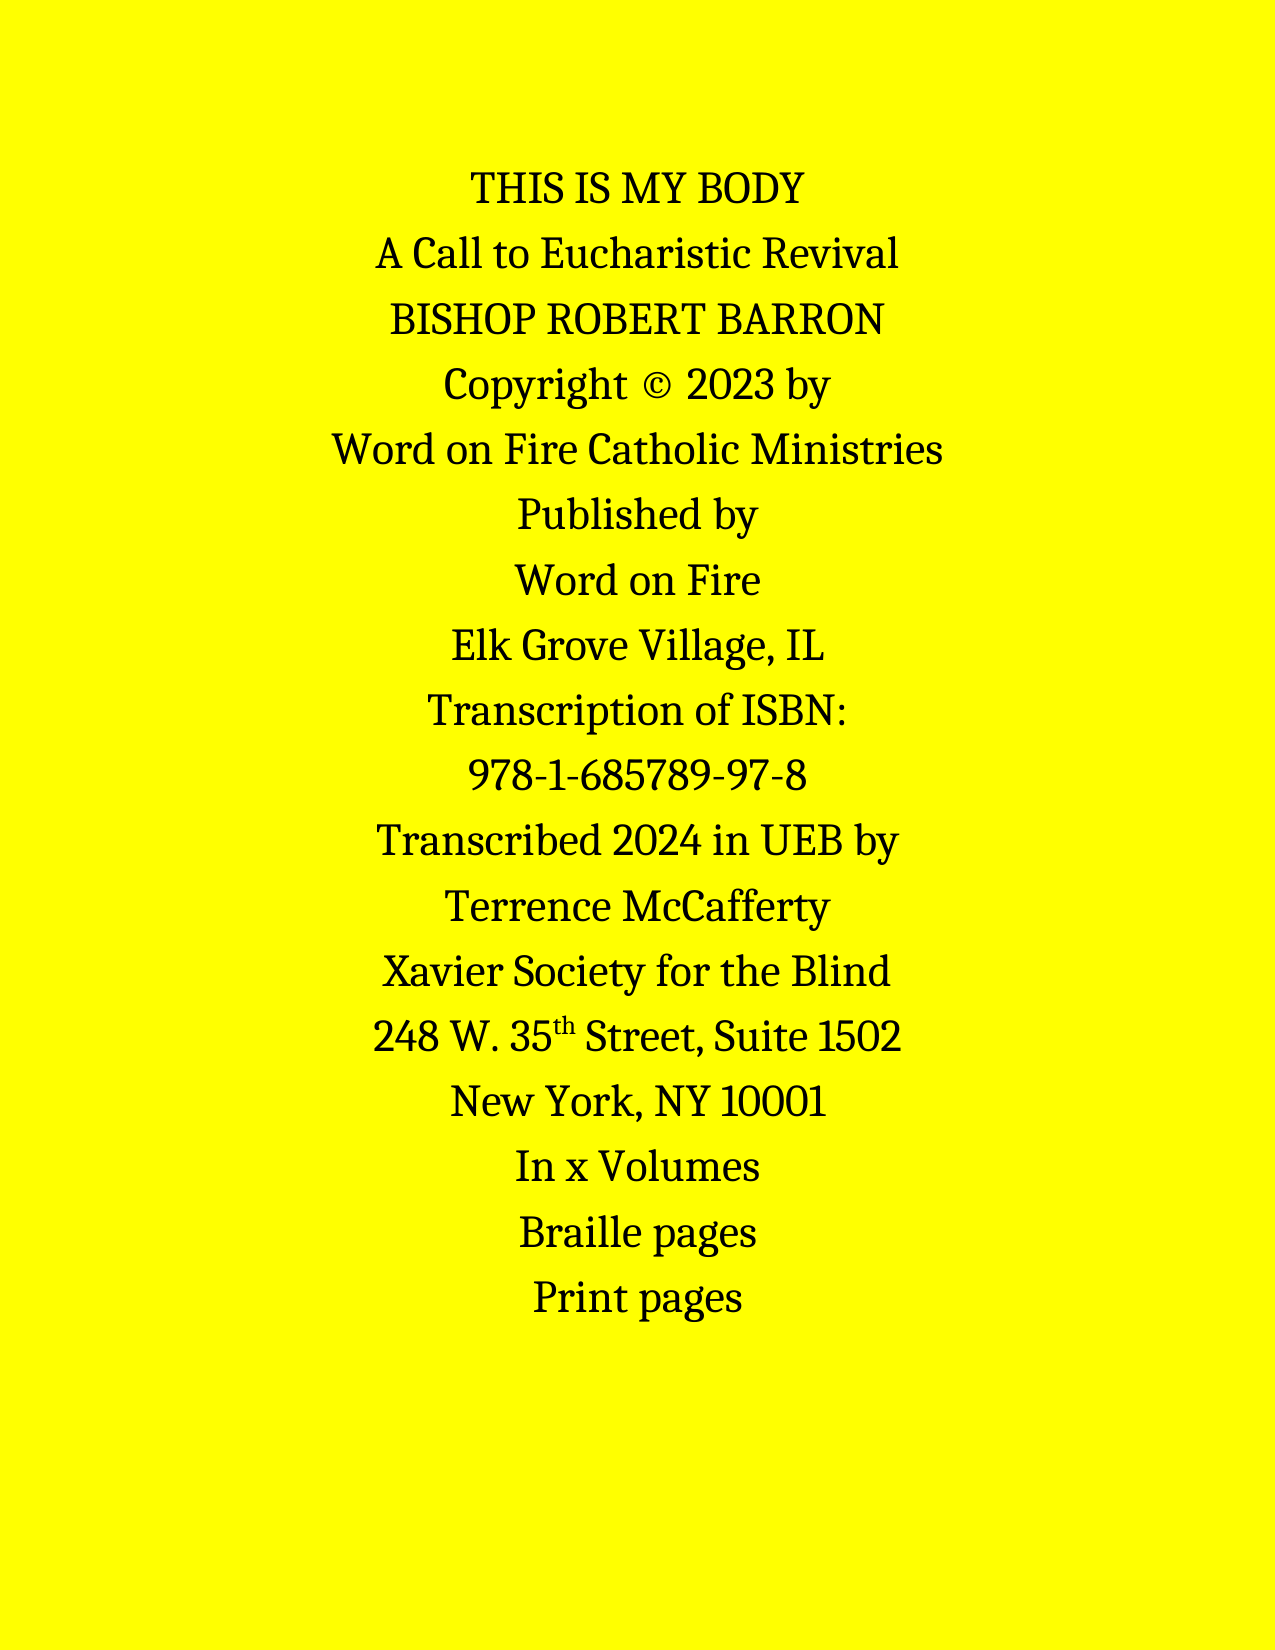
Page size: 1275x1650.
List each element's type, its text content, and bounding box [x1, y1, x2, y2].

text Transcribed 2024 in UEB by [112, 814, 1162, 867]
text Copyright © 2023 by [112, 358, 1162, 411]
text Terrence McCafferty [112, 880, 1162, 932]
text Braille pages [112, 1206, 1162, 1258]
text Word on Fire [112, 554, 1162, 606]
text Xavier Society for the Blind [112, 945, 1162, 998]
text Elk Grove Village, IL [112, 619, 1162, 672]
text A Call to Eucharistic Revival [112, 228, 1162, 280]
text 978-1-685789-97-8 [112, 749, 1162, 802]
text New York, NY 10001 [112, 1075, 1162, 1128]
text 248 W. 35th Street, Suite 1502 [112, 1010, 1162, 1063]
text THIS IS MY BODY [112, 162, 1162, 215]
text Print pages [112, 1271, 1162, 1324]
text In x Volumes [112, 1141, 1162, 1193]
text BISHOP ROBERT BARRON [112, 293, 1162, 346]
text Transcription of ISBN: [112, 684, 1162, 737]
text Word on Fire Catholic Ministries [112, 423, 1162, 476]
text Published by [112, 488, 1162, 541]
